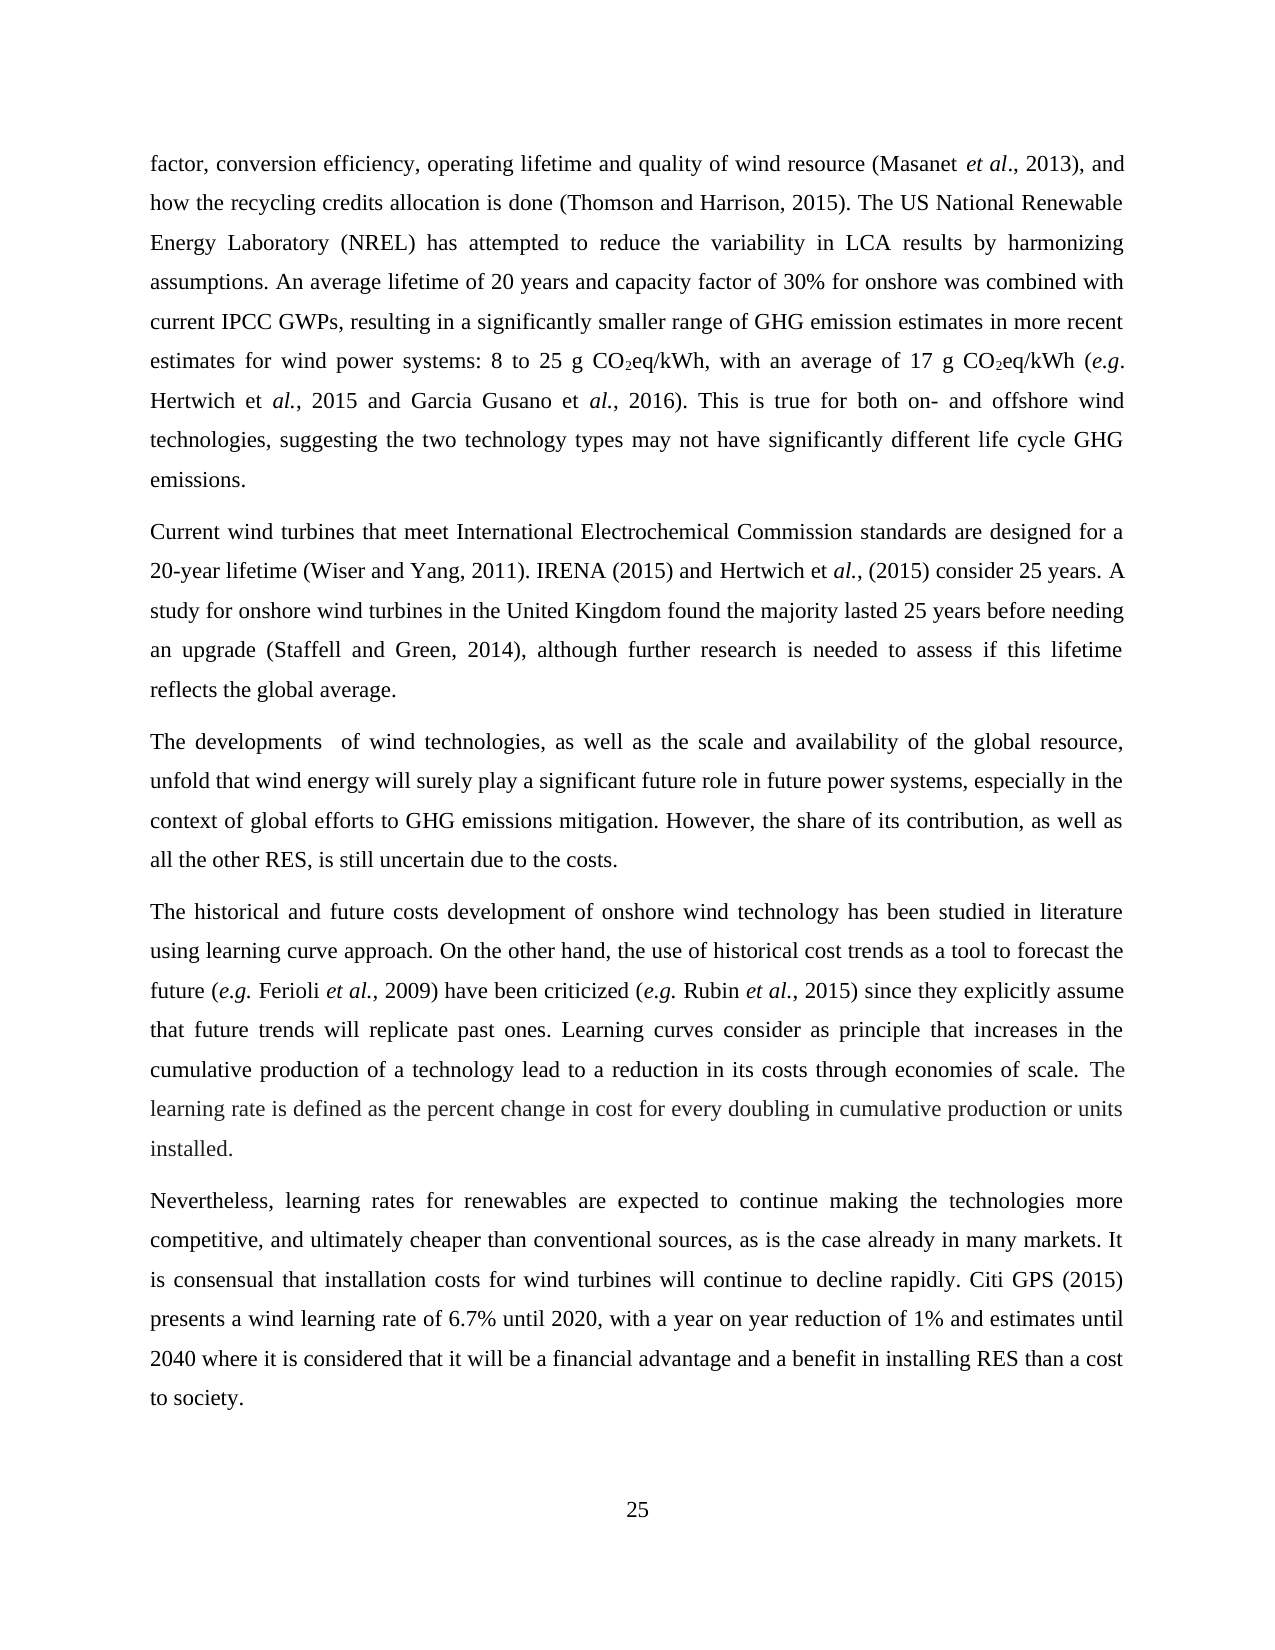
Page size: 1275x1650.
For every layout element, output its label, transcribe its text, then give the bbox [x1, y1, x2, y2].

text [150, 150, 1125, 492]
text The developments of wind technologies, as well as the scale and availability of the global resource, unfold that wind energy will surely play a significant future role in future power systems, especially in the context of global efforts to GHG emissions mitigation. However, the share of its contribution, as well as all the other RES, is still uncertain due to the costs. [150, 728, 1125, 872]
text Current wind turbines that meet International Electrochemical Commission standards are designed for a 20-year lifetime (Wiser and Yang, 2011). IRENA (2015) and Hertwich et al., (2015) consider 25 years. A study for onshore wind turbines in the United Kingdom found the majority lasted 25 years before needing an upgrade (Staffell and Green, 2014), although further research is needed to assess if this lifetime reflects the global average. [150, 518, 1125, 702]
text The historical and future costs development of onshore wind technology has been studied in literature using learning curve approach. On the other hand, the use of historical cost trends as a tool to forecast the future (e.g. Ferioli et al., 2009) have been criticized (e.g. Rubin et al., 2015) since they explicitly assume that future trends will replicate past ones. Learning curves consider as principle that increases in the cumulative production of a technology lead to a reduction in its costs through economies of scale. The learning rate is defined as the percent change in cost for every doubling in cumulative production or units installed. [150, 898, 1125, 1161]
text Nevertheless, learning rates for renewables are expected to continue making the technologies more competitive, and ultimately cheaper than conventional sources, as is the case already in many markets. It is consensual that installation costs for wind turbines will continue to decline rapidly. Citi GPS (2015) presents a wind learning rate of 6.7% until 2020, with a year on year reduction of 1% and estimates until 2040 where it is considered that it will be a financial advantage and a benefit in installing RES than a cost to society. [150, 1187, 1125, 1411]
